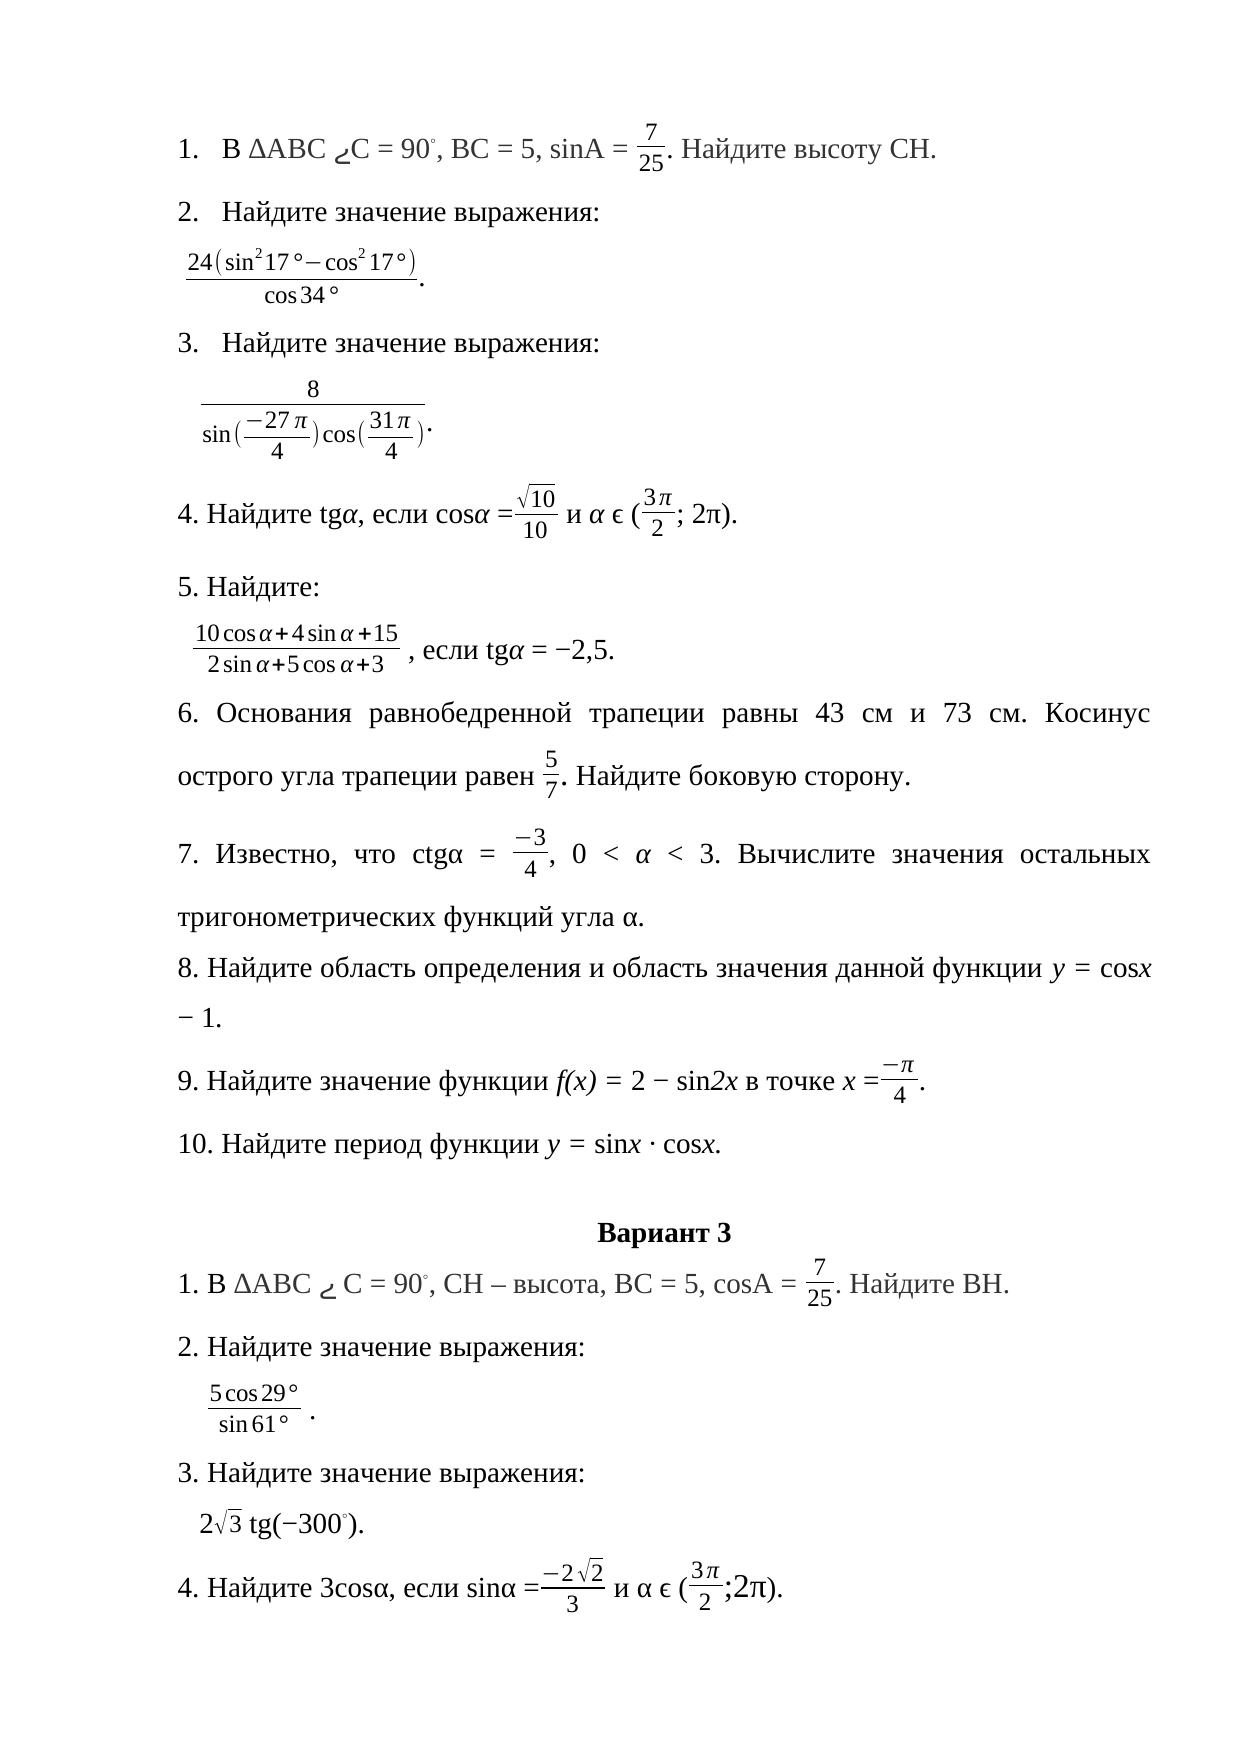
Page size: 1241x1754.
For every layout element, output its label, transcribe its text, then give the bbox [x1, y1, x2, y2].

text , если tgα = −2,5. [177, 620, 1152, 679]
text . [177, 376, 1152, 466]
text 8. Найдите область определения и область значения данной функции y = cosx − 1. [177, 950, 1152, 1034]
text 10. Найдите период функции у = sinx · cosx. [177, 1126, 1152, 1160]
list Найдите значение выражения: [177, 194, 1152, 227]
text . [177, 1380, 1152, 1439]
list B ∆ABC ے C = 90◦, CH – высота, BC = 5, cosA = . Найдите BH. [177, 1254, 1152, 1313]
text 2 tg(−300◦). [177, 1506, 342, 1539]
text 7. Известно, что ctgα = , 0 < α < 3. Вычислите значения остальных тригонометрических функций угла α. [177, 824, 1152, 933]
text 6. Основания равнобедренной трапеции равны и . Косинус острого угла трапеции равен . Найдите боковую сторону. [177, 695, 1152, 805]
text 9. Найдите значение функции f(x) = 2 − sin2x в точке x =. [177, 1051, 1152, 1109]
text . [177, 244, 1152, 308]
list Найдите значение выражения: [177, 1455, 1152, 1489]
text 4. Найдите tgα, если cosα = и α ϵ (; 2π). [177, 482, 1152, 543]
list Найдите значение выражения: [177, 1329, 1152, 1363]
text 5. Найдите: [177, 569, 1152, 603]
list Найдите значение выражения: [177, 325, 1152, 359]
text 2 tg(−300◦). [348, 1506, 1152, 1539]
text Вариант 3 [177, 1215, 1152, 1249]
list Найдите 3cosα, если sinα = и α ϵ (;2π). [177, 1556, 1152, 1617]
list B ∆ABC ےC = 90◦, BC = 5, sinA = . Найдите высоту СН. [177, 118, 1152, 177]
